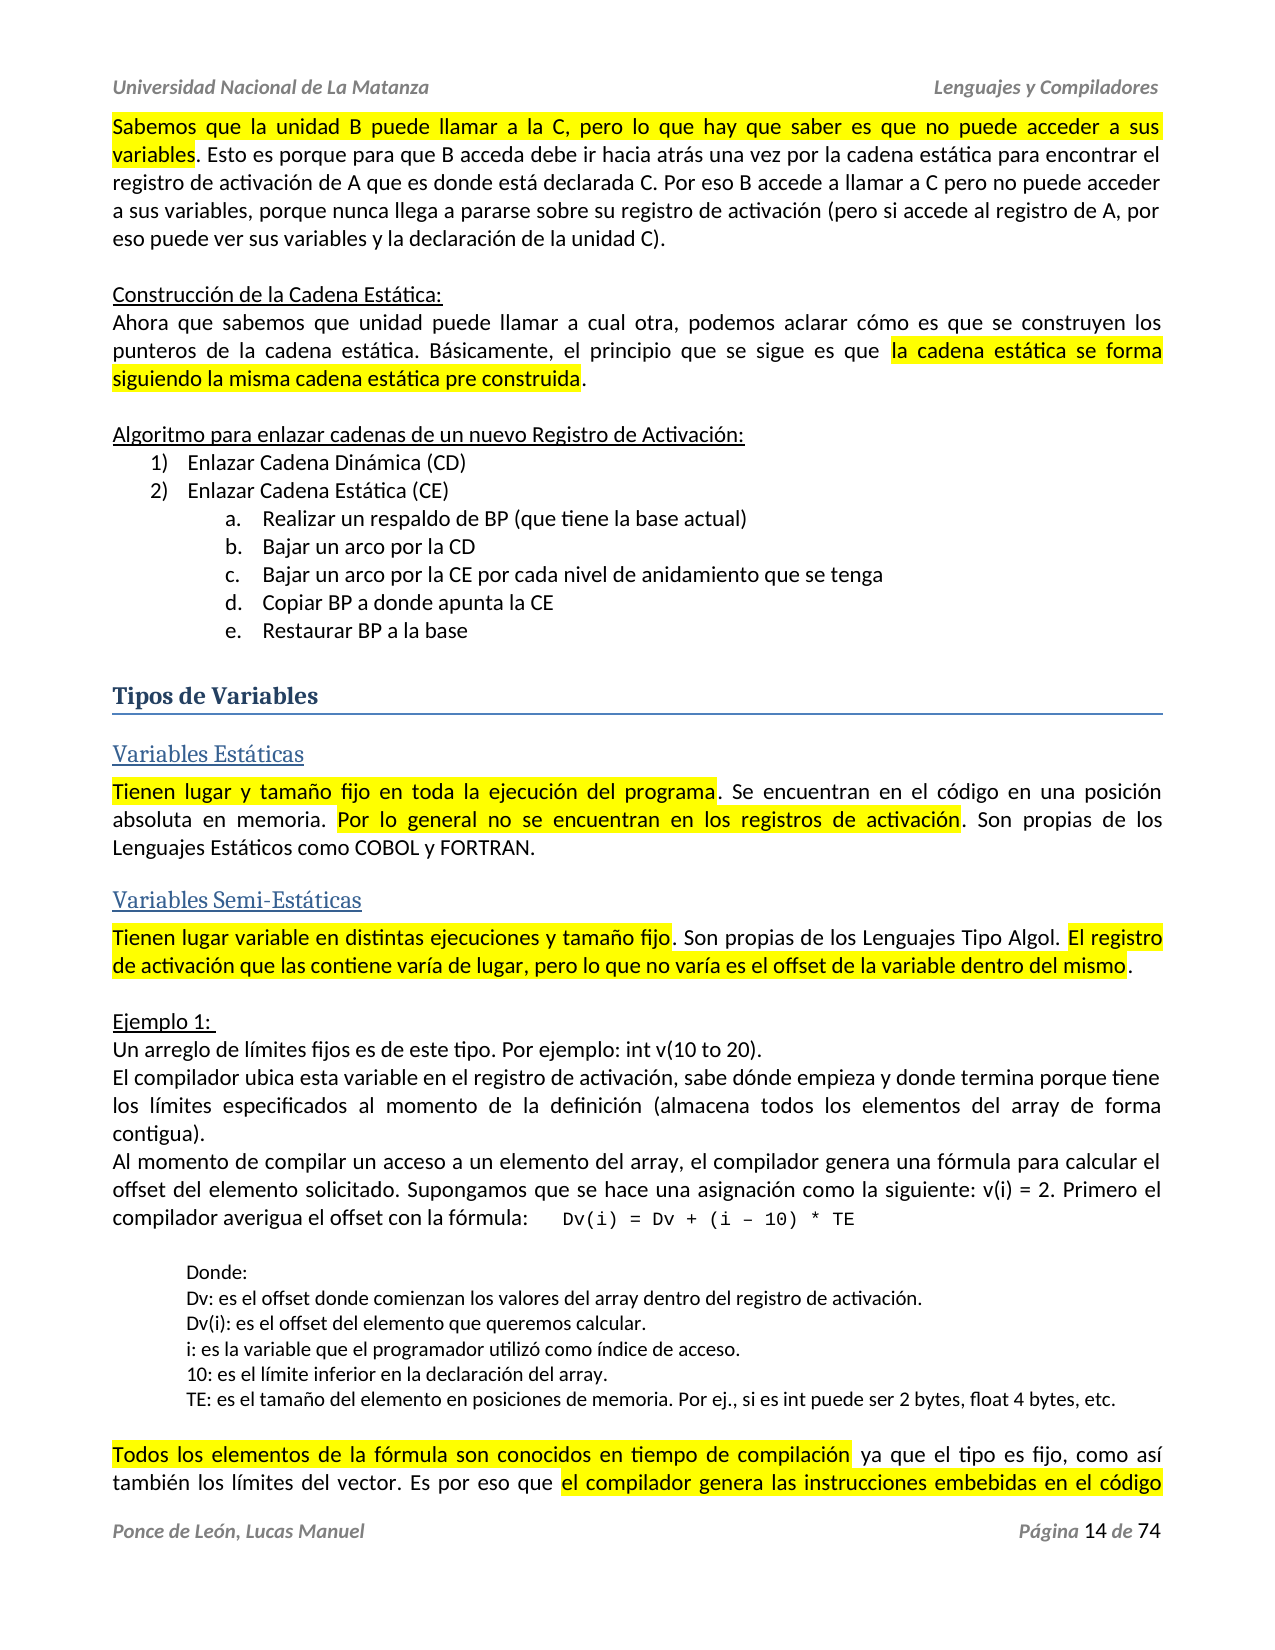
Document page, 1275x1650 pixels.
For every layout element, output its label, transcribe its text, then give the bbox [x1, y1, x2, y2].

list Realizar un respaldo de BP (que tiene la base actual) [225, 504, 1163, 532]
list Bajar un arco por la CD [225, 532, 1163, 561]
text 10: es el límite inferior en la declaración del array. [186, 1361, 1163, 1387]
text Donde: [186, 1259, 1163, 1285]
text Un arreglo de límites fijos es de este tipo. Por ejemplo: int v(10 to 20). [112, 1035, 1163, 1063]
text Al momento de compilar un acceso a un elemento del array, el compilador genera una fórmula para calcular el offset del elemento solicitado. Supongamos que se hace una asignación como la siguiente: v(i) = 2. Primero el compilador averigua el offset con la fórmula: Dv(i) = Dv + (i – 10) * TE [112, 1147, 1163, 1231]
text TE: es el tamaño del elemento en posiciones de memoria. Por ej., si es int puede ser 2 bytes, float 4 bytes, etc. [186, 1387, 1163, 1412]
text i: es la variable que el programador utilizó como índice de acceso. [186, 1336, 1163, 1361]
list Restaurar BP a la base [225, 617, 1163, 644]
list Enlazar Cadena Dinámica (CD) [150, 448, 1163, 476]
text Algoritmo para enlazar cadenas de un nuevo Registro de Activación: [112, 420, 1163, 448]
text Construcción de la Cadena Estática: [112, 280, 1163, 308]
list Copiar BP a donde apunta la CE [225, 588, 1163, 617]
list Enlazar Cadena Estática (CE) [150, 476, 1163, 504]
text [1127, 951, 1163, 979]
subtitle Variables Semi-Estáticas [112, 886, 1163, 915]
text Tienen lugar y tamaño fijo en toda la ejecución del programa. Se encuentran en el código en una posición absoluta en memoria. Por lo general no se encuentran en los registros de activación. Son propias de los Lenguajes Estáticos como COBOL y FORTRAN. [112, 777, 1163, 861]
subtitle Tipos de Variables [112, 682, 1163, 713]
text Ejemplo 1: [112, 1007, 1163, 1035]
text El compilador ubica esta variable en el registro de activación, sabe dónde empieza y donde termina porque tiene los límites especificados al momento de la definición (almacena todos los elementos del array de forma contigua). [112, 1063, 1163, 1147]
text Ahora que sabemos que unidad puede llamar a cual otra, podemos aclarar cómo es que se construyen los punteros de la cadena estática. Básicamente, el principio que se sigue es que la cadena estática se forma siguiendo la misma cadena estática pre construida. [112, 308, 1163, 392]
text Dv: es el offset donde comienzan los valores del array dentro del registro de activación. [186, 1285, 1163, 1310]
list Bajar un arco por la CE por cada nivel de anidamiento que se tenga [225, 561, 1163, 588]
text Sabemos que la unidad B puede llamar a la C, pero lo que hay que saber es que no puede acceder a sus variables. Esto es porque para que B acceda debe ir hacia atrás una vez por la cadena estática para encontrar el registro de activación de A que es donde está declarada C. Por eso B accede a llamar a C pero no puede acceder a sus variables, porque nunca llega a pararse sobre su registro de activación (pero si accede al registro de A, por eso puede ver sus variables y la declaración de la unidad C). [112, 140, 1163, 252]
text Dv(i): es el offset del elemento que queremos calcular. [186, 1310, 1163, 1336]
subtitle Variables Estáticas [112, 740, 1163, 769]
